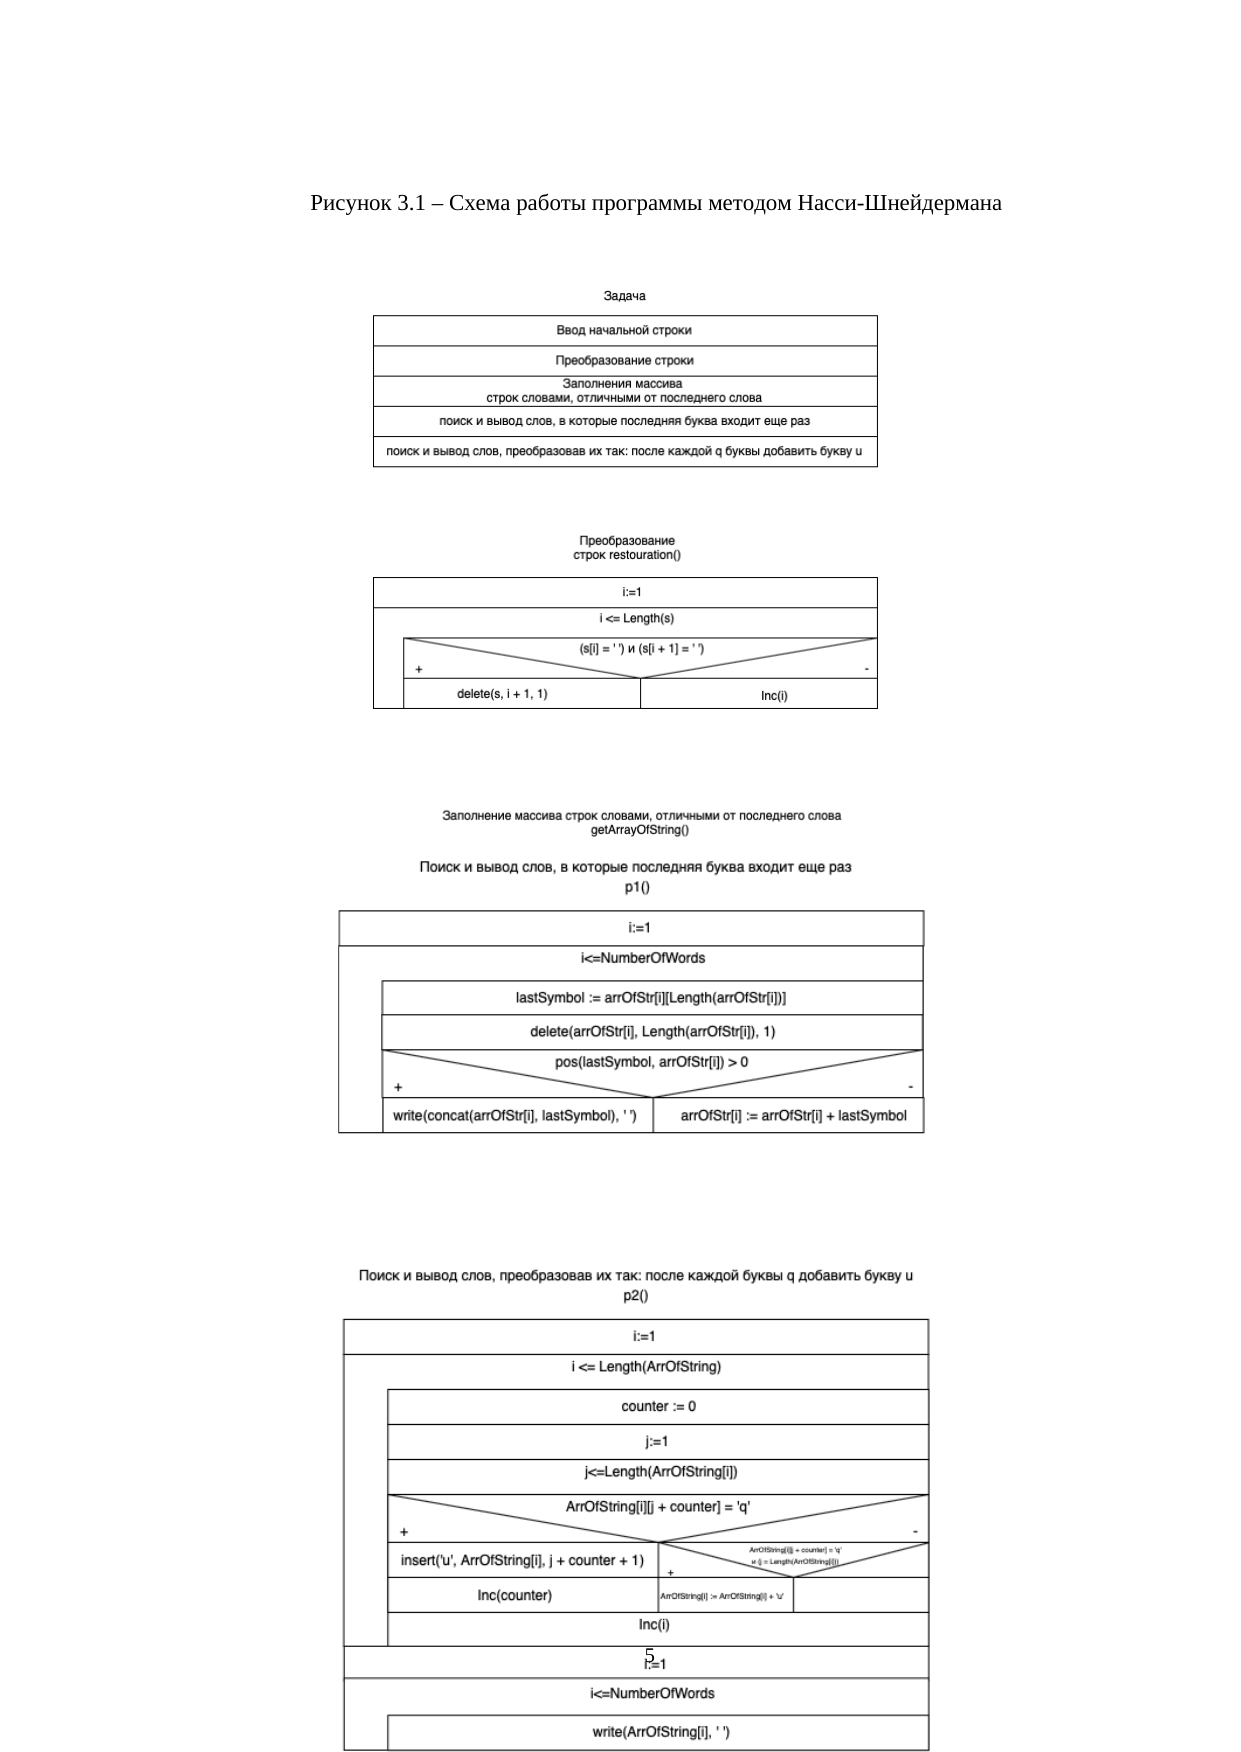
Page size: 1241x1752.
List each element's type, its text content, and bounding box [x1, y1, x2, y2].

picture [338, 285, 932, 1752]
text Рисунок 3.1 – Схема работы программы методом Насси-Шнейдермана [251, 188, 1211, 215]
